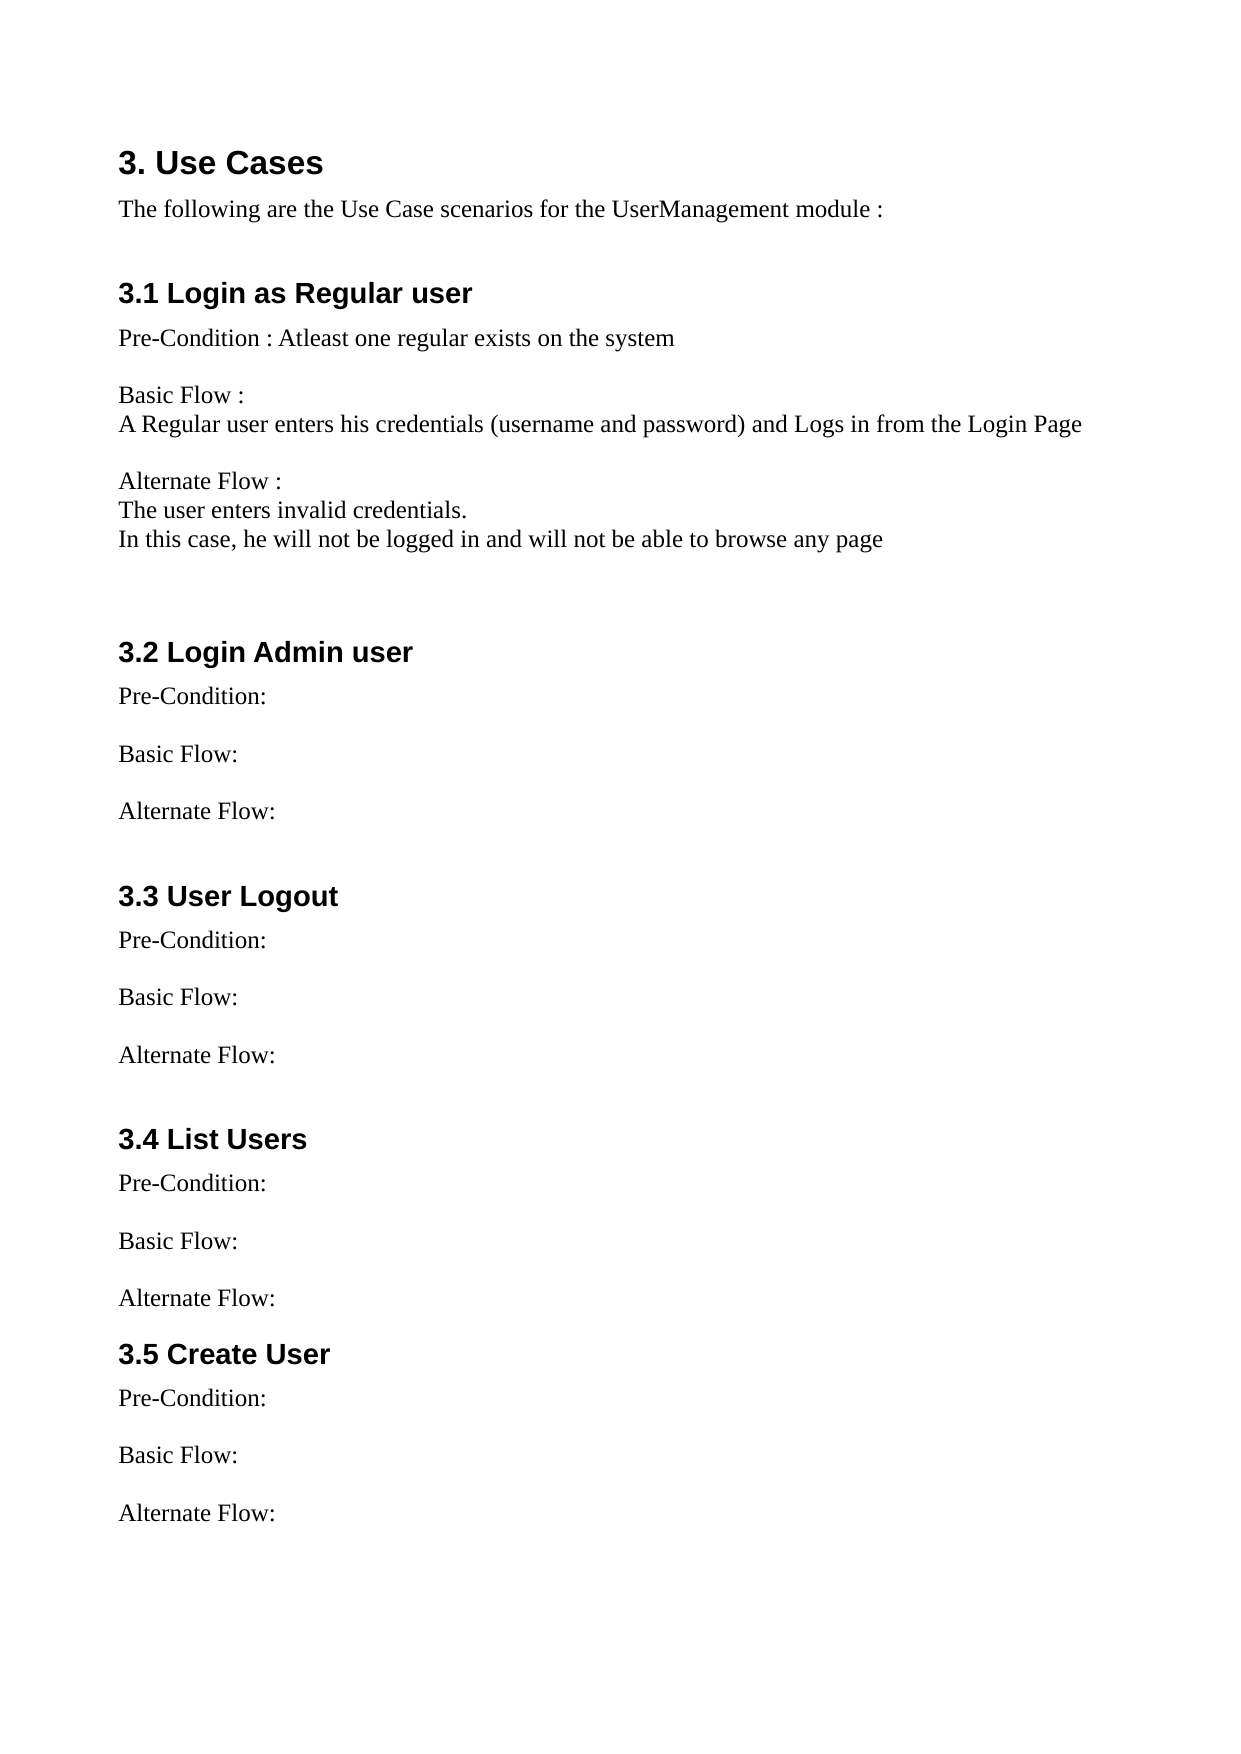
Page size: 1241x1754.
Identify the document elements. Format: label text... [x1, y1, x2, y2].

text A Regular user enters his credentials (username and password) and Logs in from the Login Page [118, 409, 1122, 438]
text Pre-Condition: [118, 925, 1122, 953]
text The following are the Use Case scenarios for the UserManagement module : [118, 194, 1122, 223]
text In this case, he will not be logged in and will not be able to browse any page [118, 524, 1122, 553]
text Pre-Condition : Atleast one regular exists on the system [118, 323, 1122, 351]
text Pre-Condition: [118, 1383, 1122, 1412]
text Pre-Condition: [118, 1168, 1122, 1197]
subtitle 3.4 List Users [118, 1122, 1122, 1156]
text Alternate Flow: [118, 1040, 1122, 1068]
subtitle 3. Use Cases [118, 143, 1122, 182]
subtitle 3.3 User Logout [118, 879, 1122, 912]
text Alternate Flow : [118, 466, 1122, 495]
text Pre-Condition: [118, 681, 1122, 710]
text Basic Flow: [118, 1226, 1122, 1254]
text The user enters invalid credentials. [118, 495, 1122, 524]
text Basic Flow: [118, 739, 1122, 767]
text Basic Flow : [118, 380, 1122, 409]
subtitle 3.2 Login Admin user [118, 635, 1122, 669]
text Alternate Flow: [118, 1283, 1122, 1312]
subtitle 3.5 Create User [118, 1337, 1122, 1371]
subtitle 3.1 Login as Regular user [118, 277, 1122, 310]
text Alternate Flow: [118, 796, 1122, 825]
text Alternate Flow: [118, 1498, 1122, 1527]
text Basic Flow: [118, 982, 1122, 1011]
text Basic Flow: [118, 1441, 1122, 1469]
